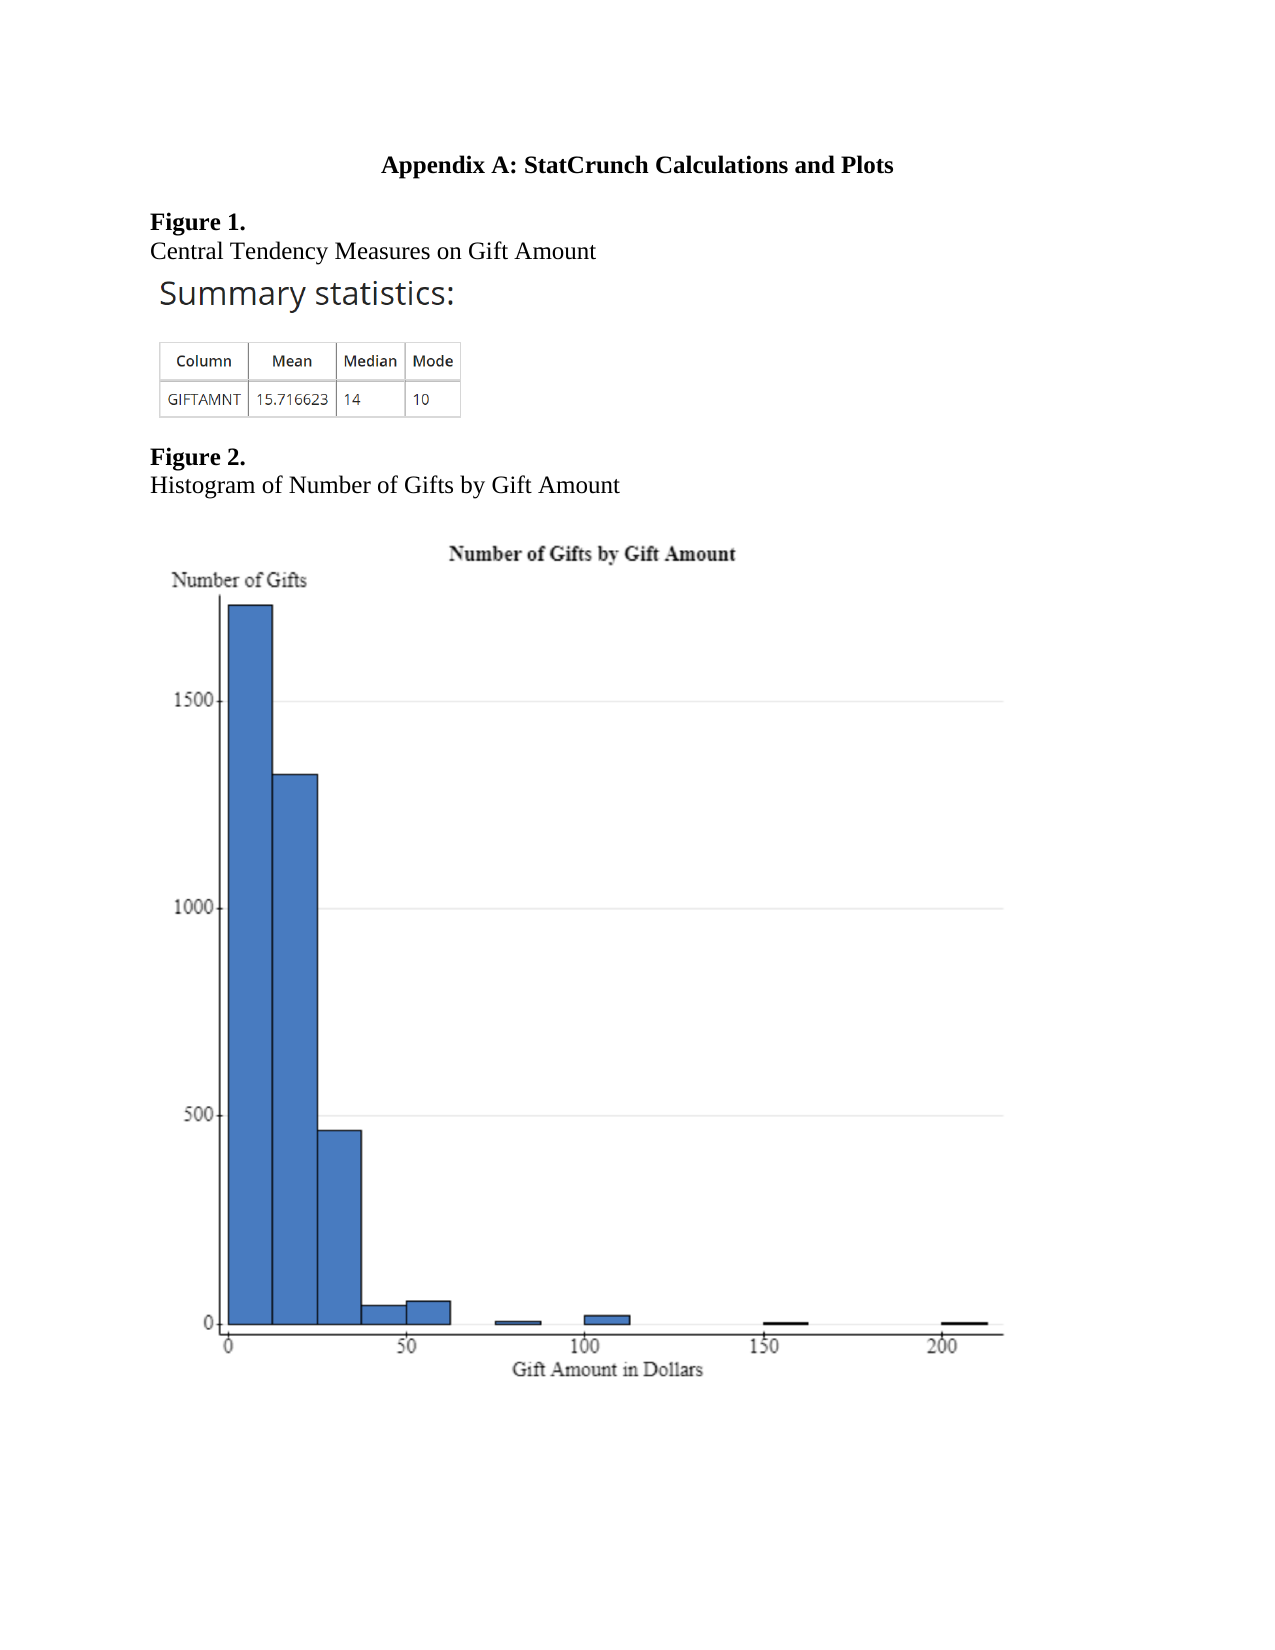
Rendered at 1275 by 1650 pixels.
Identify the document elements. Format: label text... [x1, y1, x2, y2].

picture [150, 499, 1030, 1419]
text Central Tendency Measures on Gift Amount [150, 236, 1125, 265]
picture [150, 265, 480, 442]
text Appendix A: StatCrunch Calculations and Plots [150, 150, 1125, 179]
text Figure 2. [150, 442, 1125, 471]
text Figure 1. [150, 207, 1125, 236]
text Histogram of Number of Gifts by Gift Amount [150, 471, 1125, 499]
